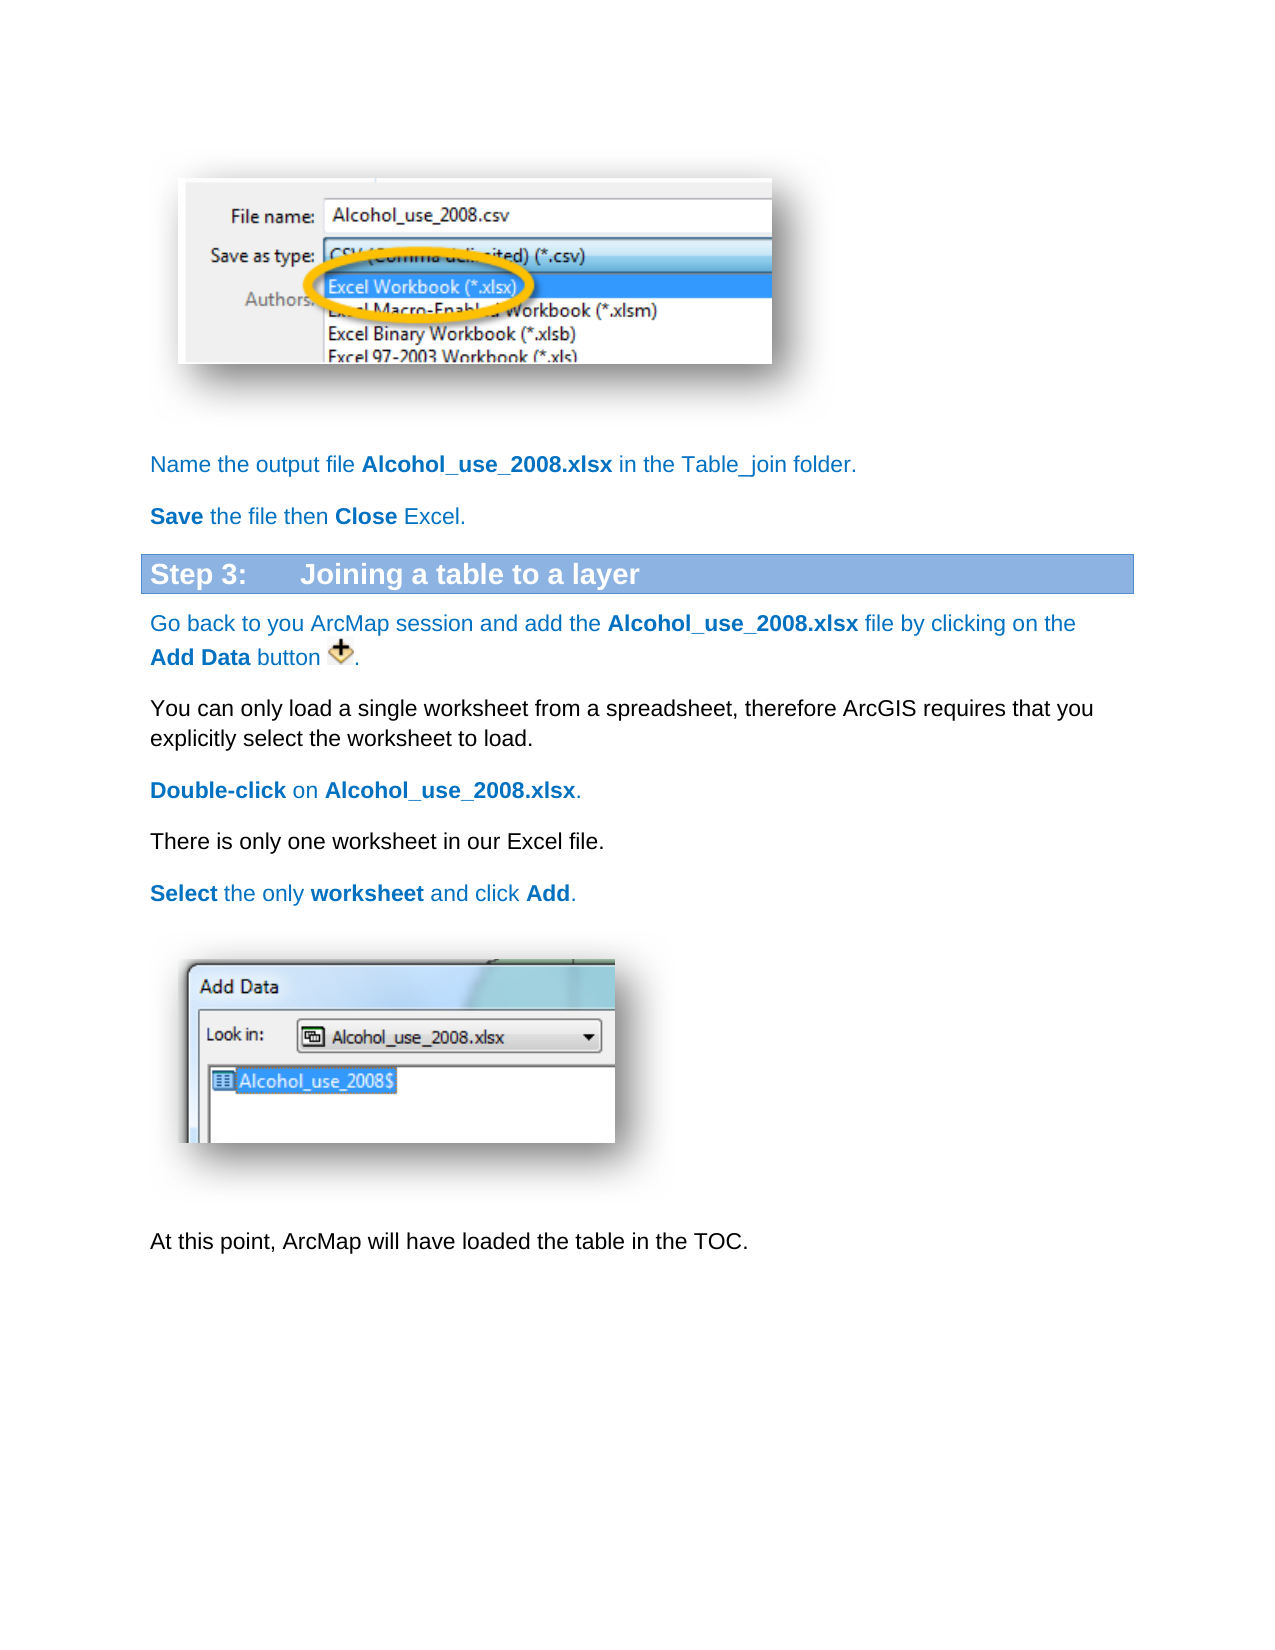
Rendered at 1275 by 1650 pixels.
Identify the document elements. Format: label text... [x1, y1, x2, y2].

text Select the only worksheet and click Add. [150, 879, 1125, 906]
text There is only one worksheet in our Excel file. [150, 828, 1125, 854]
picture [327, 636, 354, 665]
text Go back to you ArcMap session and add the Alcohol_use_2008.xlsx file by clicking on the Add Data button . [150, 610, 1125, 670]
text Name the output file Alcohol_use_2008.xlsx in the Table_join folder. [150, 450, 1125, 477]
text You can only load a single worksheet from a spreadsheet, therefore ArcGIS requires that you explicitly select the worksheet to load. [150, 695, 1125, 751]
text At this point, ArcMap will have loaded the table in the TOC. [150, 1228, 1125, 1254]
text Double-click on Alcohol_use_2008.xlsx. [150, 776, 1125, 803]
text Save the file then Close Excel. [150, 502, 1125, 529]
text Joining a table to a layer [142, 555, 1133, 593]
